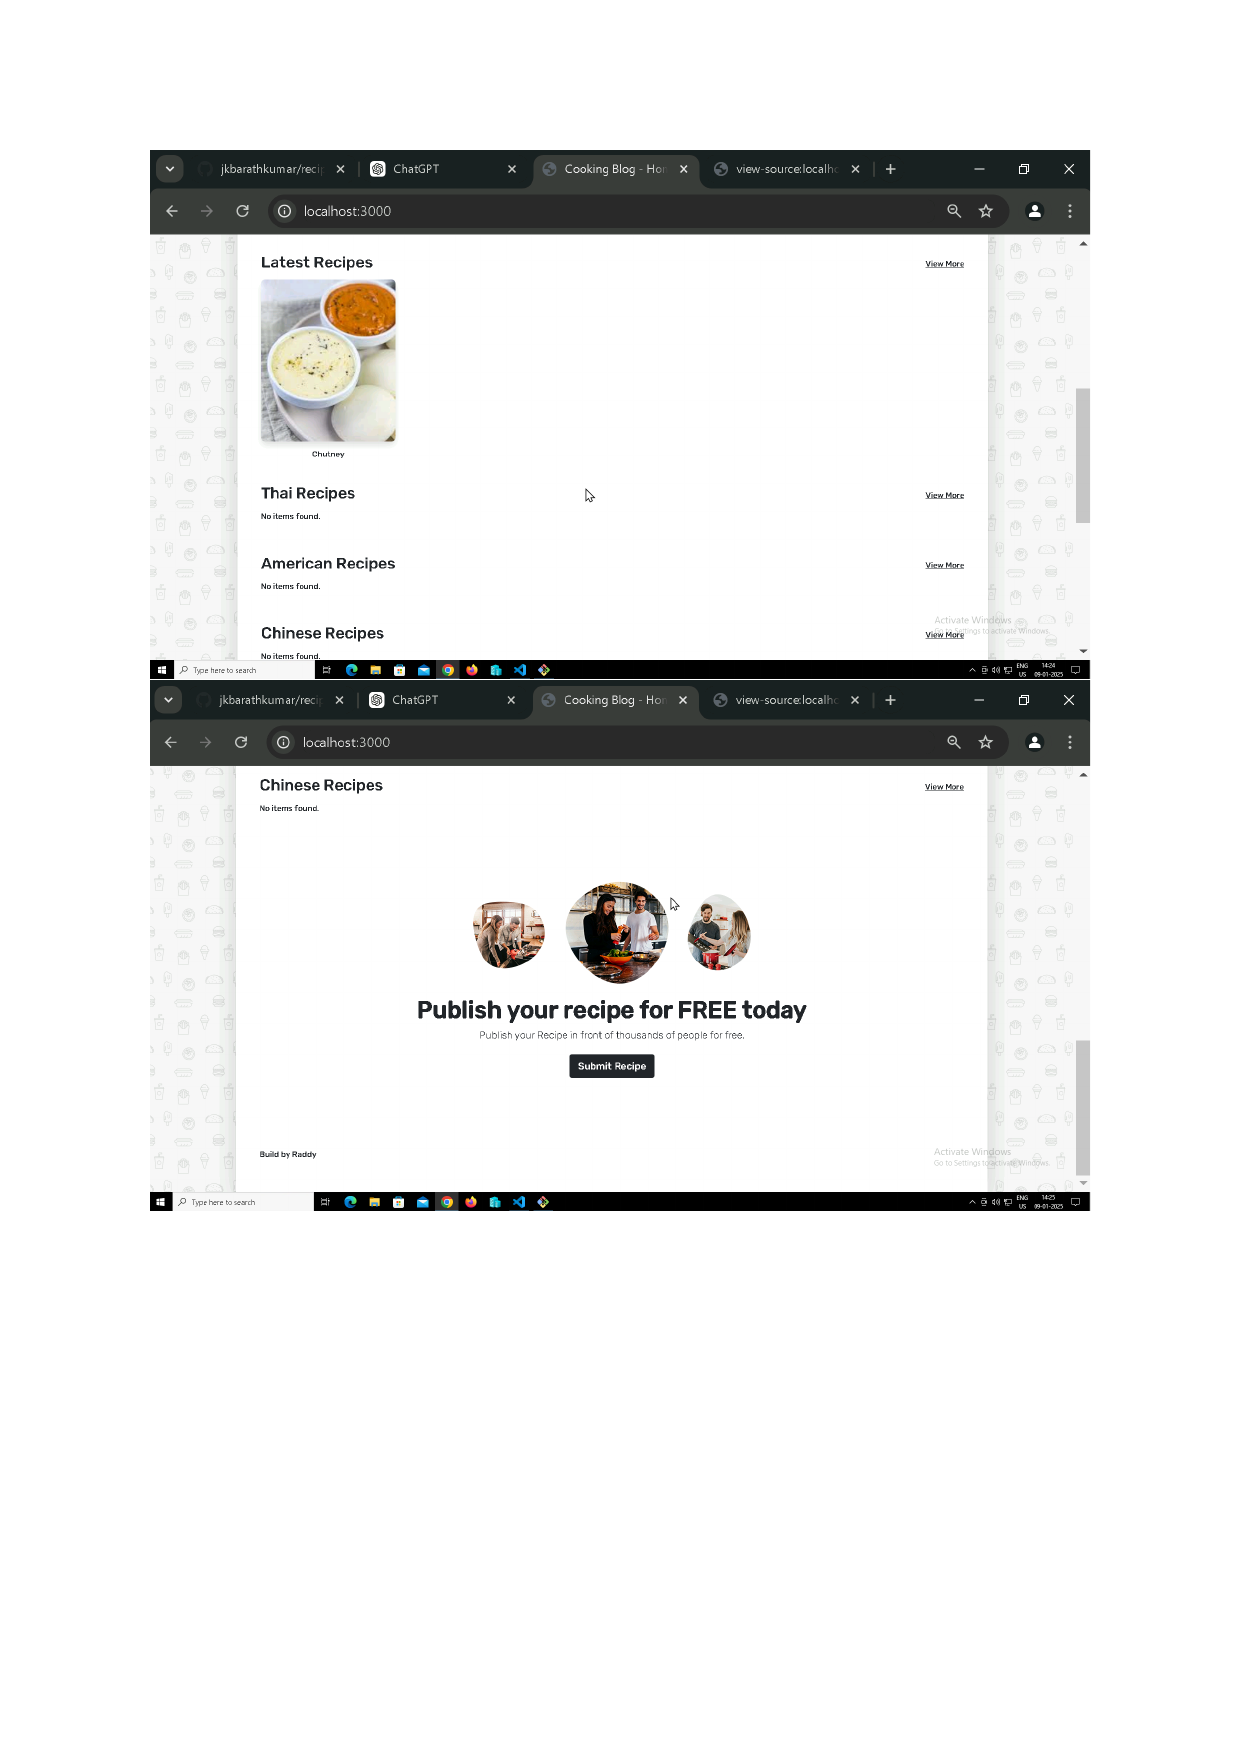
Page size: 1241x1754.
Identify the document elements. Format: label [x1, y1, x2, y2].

picture [150, 150, 1091, 679]
picture [150, 680, 1091, 1211]
